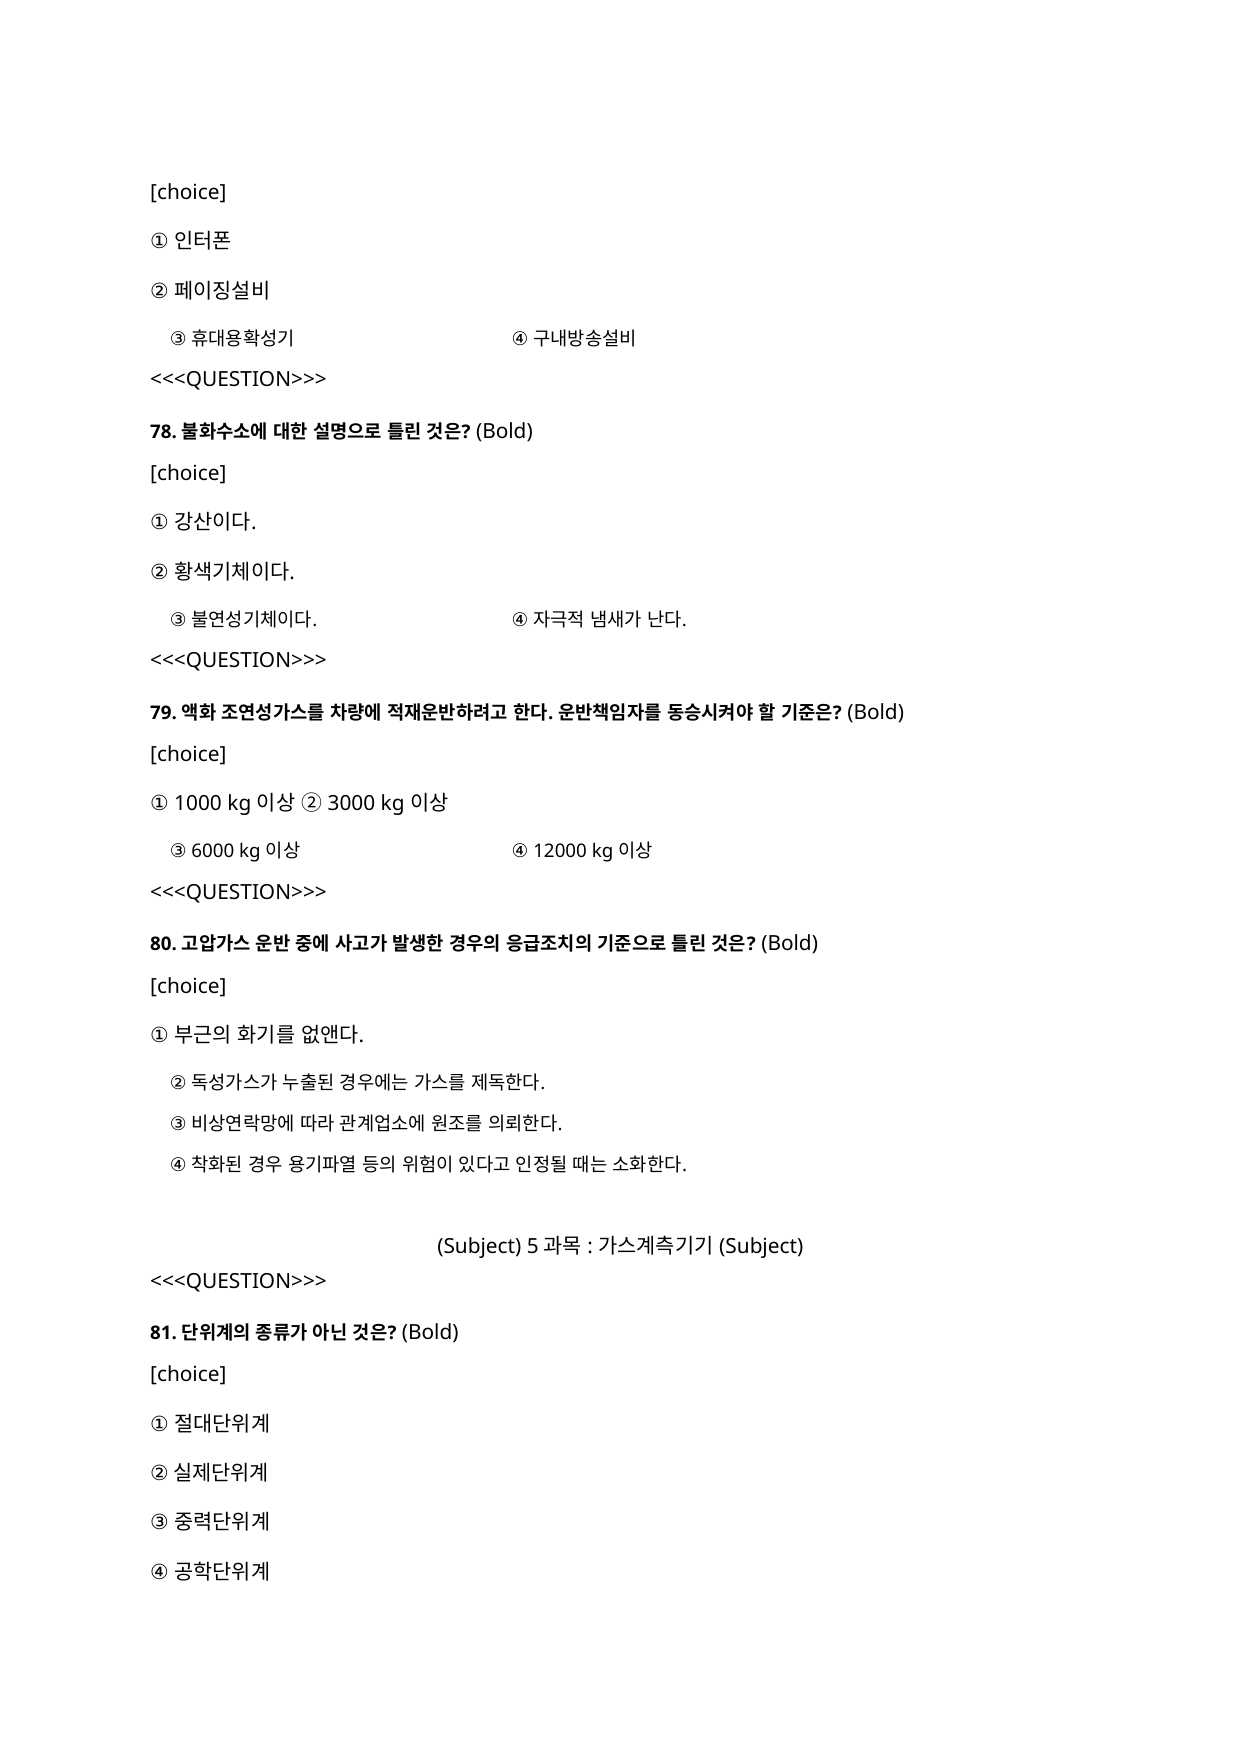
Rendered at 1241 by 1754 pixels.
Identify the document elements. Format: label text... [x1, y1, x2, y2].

text ③ 비상연락망에 따라 관계업소에 원조를 의뢰한다. [150, 1108, 1090, 1136]
text ① 1000 kg 이상 ② 3000 kg 이상 [150, 787, 1090, 817]
text [choice] [150, 458, 1090, 487]
text 78. 불화수소에 대한 설명으로 틀린 것은? (Bold) [150, 416, 1090, 444]
text [choice] [150, 1359, 1090, 1388]
text ④ 공학단위계 [150, 1555, 1090, 1585]
text ③ 6000 kg 이상 ④ 12000 kg 이상 [150, 836, 1090, 863]
text ② 황색기체이다. [150, 555, 1090, 585]
text [choice] [150, 177, 1090, 206]
text (Subject) 5과목 : 가스계측기기 (Subject) [150, 1229, 1090, 1260]
text ② 독성가스가 누출된 경우에는 가스를 제독한다. [150, 1068, 1090, 1095]
text <<<QUESTION>>> [150, 1266, 1090, 1294]
text <<<QUESTION>>> [150, 645, 1090, 674]
text ① 부근의 화기를 없앤다. [150, 1018, 1090, 1048]
text ① 인터폰 [150, 224, 1090, 255]
text [choice] [150, 971, 1090, 999]
text 81. 단위계의 종류가 아닌 것은? (Bold) [150, 1317, 1090, 1346]
text ① 절대단위계 [150, 1407, 1090, 1437]
text 79. 액화 조연성가스를 차량에 적재운반하려고 한다. 운반책임자를 동승시켜야 할 기준은? (Bold) [150, 697, 1090, 725]
text ② 페이징설비 [150, 274, 1090, 304]
text ②실제단위계 [150, 1456, 1090, 1487]
text ③ 불연성기체이다. ④ 자극적 냄새가 난다. [150, 604, 1090, 631]
text <<<QUESTION>>> [150, 877, 1090, 906]
text ① 강산이다. [150, 506, 1090, 536]
text <<<QUESTION>>> [150, 364, 1090, 393]
text 80. 고압가스 운반 중에 사고가 발생한 경우의 응급조치의 기준으로 틀린 것은? (Bold) [150, 928, 1090, 957]
text ③ 중력단위계 [150, 1506, 1090, 1536]
text [choice] [150, 739, 1090, 768]
text ④ 착화된 경우 용기파열 등의 위험이 있다고 인정될 때는 소화한다. [150, 1149, 1090, 1177]
text ③ 휴대용확성기 ④ 구내방송설비 [150, 323, 1090, 350]
